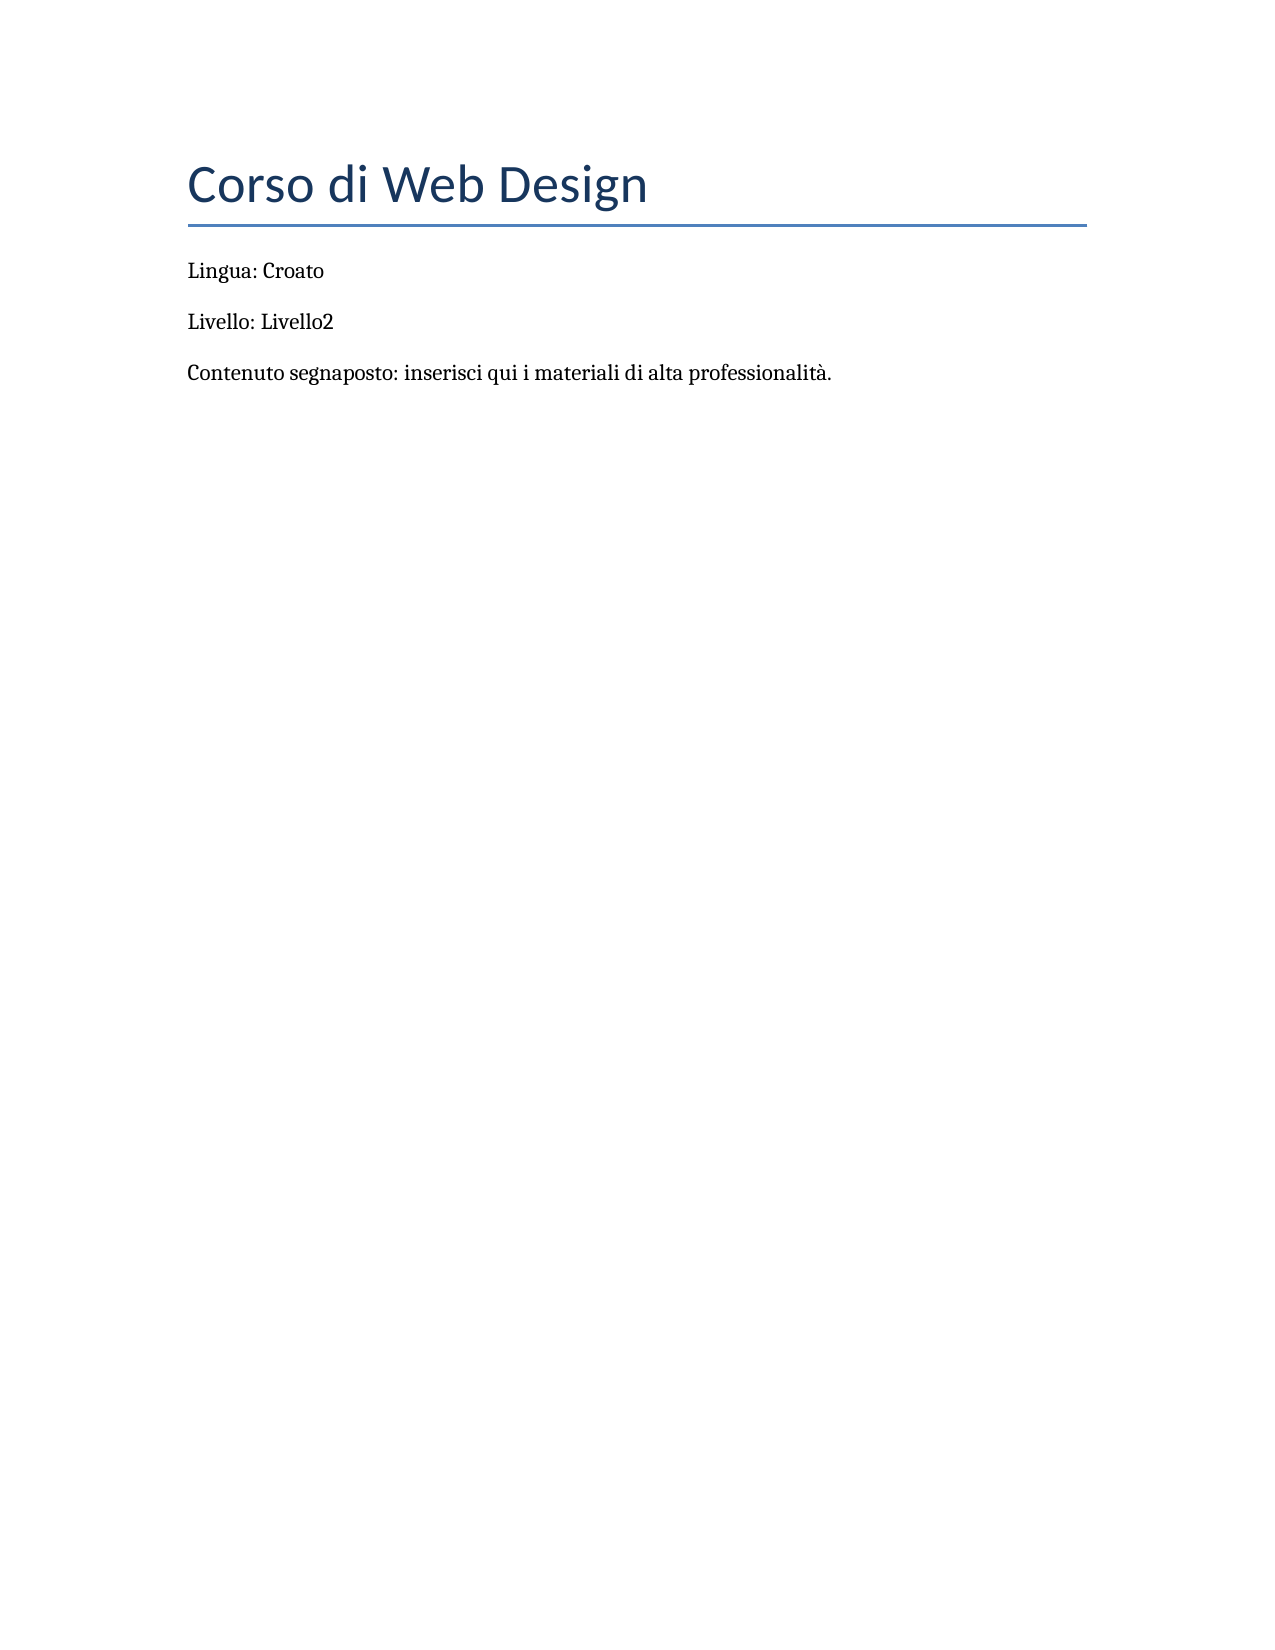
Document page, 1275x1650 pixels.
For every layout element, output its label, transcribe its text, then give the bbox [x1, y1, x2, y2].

text Livello: Livello2 [187, 309, 1087, 335]
text Lingua: Croato [187, 258, 1087, 284]
text Contenuto segnaposto: inserisci qui i materiali di alta professionalità. [187, 360, 1087, 386]
title Corso di Web Design [187, 150, 1087, 227]
